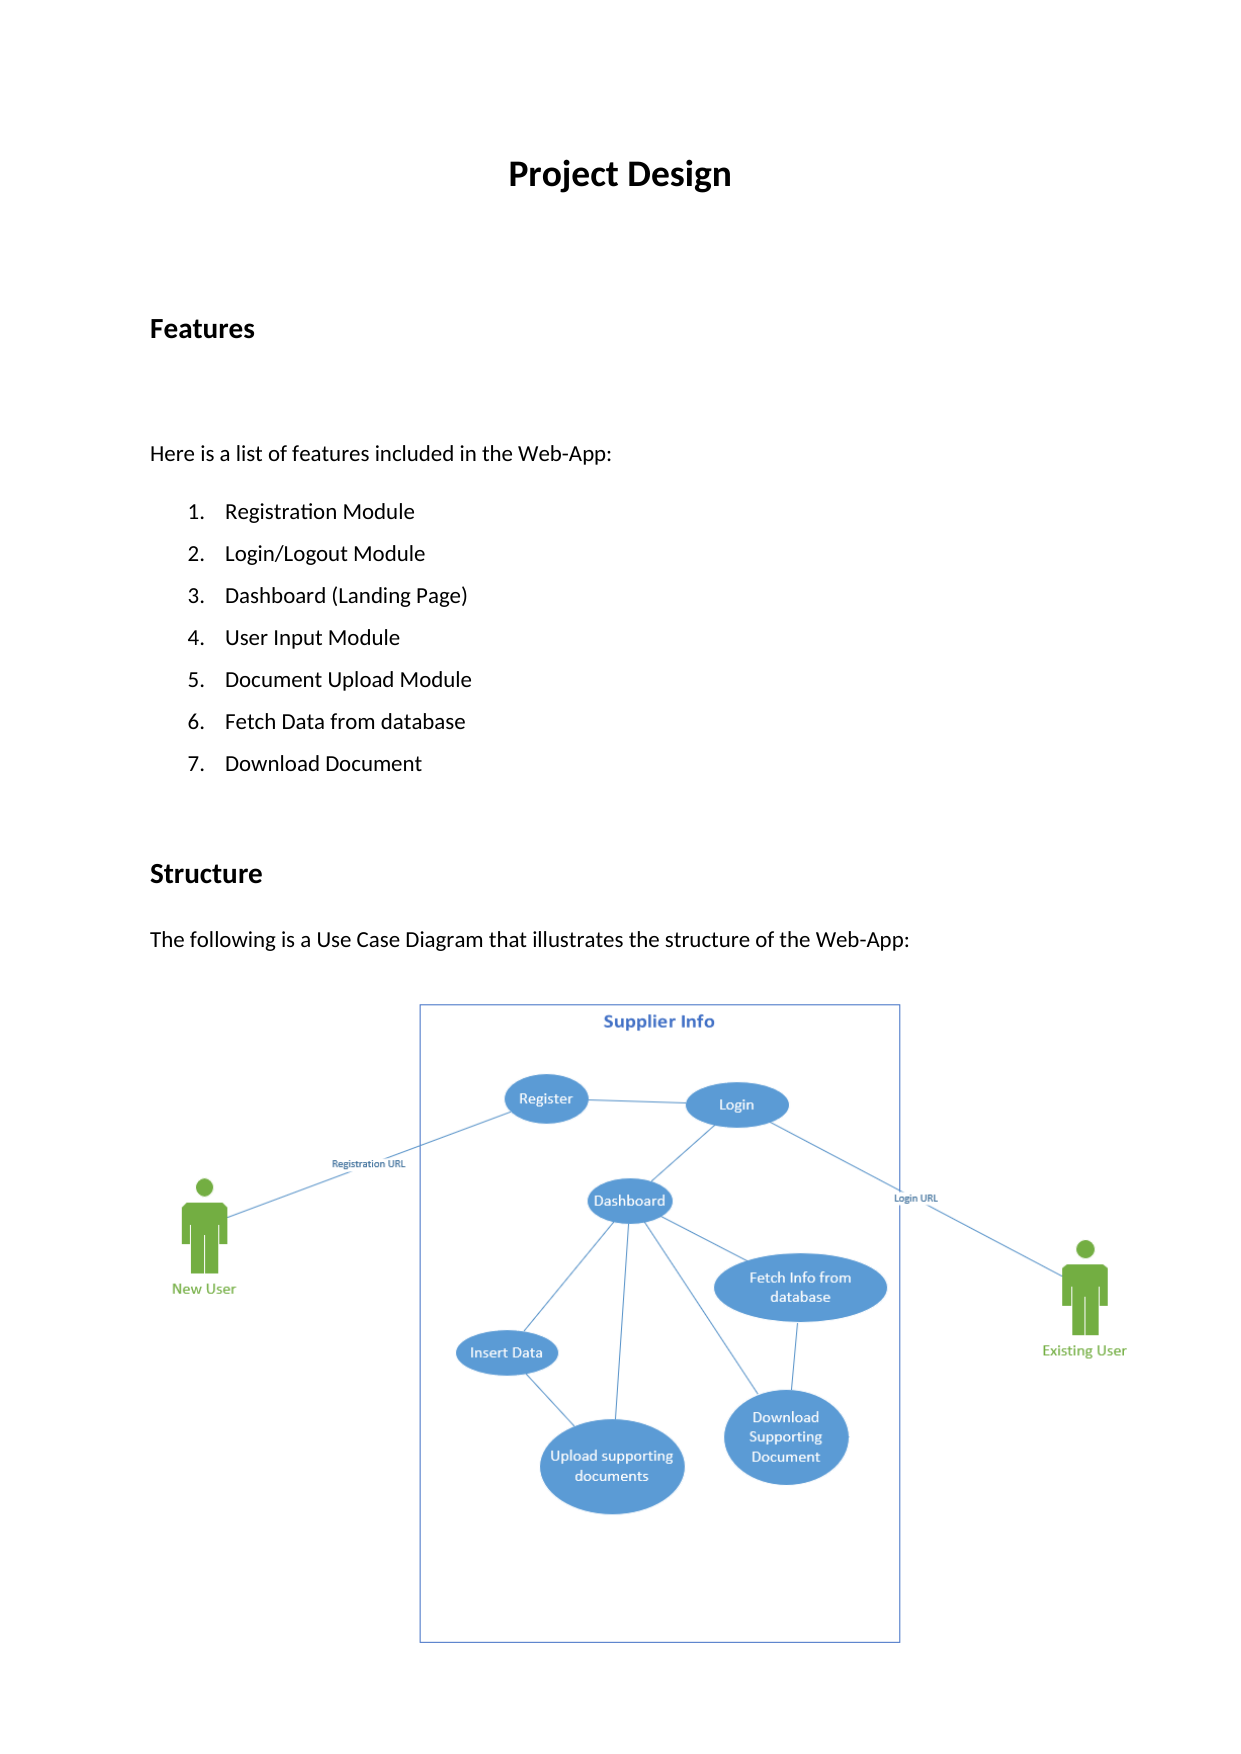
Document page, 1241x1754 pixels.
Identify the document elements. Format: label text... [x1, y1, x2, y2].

text The following is a Use Case Diagram that illustrates the structure of the Web-App: [150, 925, 1090, 953]
list Download Document [187, 749, 1090, 777]
text Here is a list of features included in the Web-App: [150, 439, 1090, 467]
picture [111, 979, 1129, 1655]
list Registration Module [187, 497, 1090, 525]
list Dashboard (Landing Page) [187, 581, 1090, 609]
list Login/Logout Module [187, 539, 1090, 567]
list User Input Module [187, 623, 1090, 651]
text Structure [150, 855, 1090, 890]
list Document Upload Module [187, 665, 1090, 693]
list Fetch Data from database [187, 707, 1090, 735]
text Features [150, 310, 1090, 346]
text Project Design [150, 150, 1090, 196]
